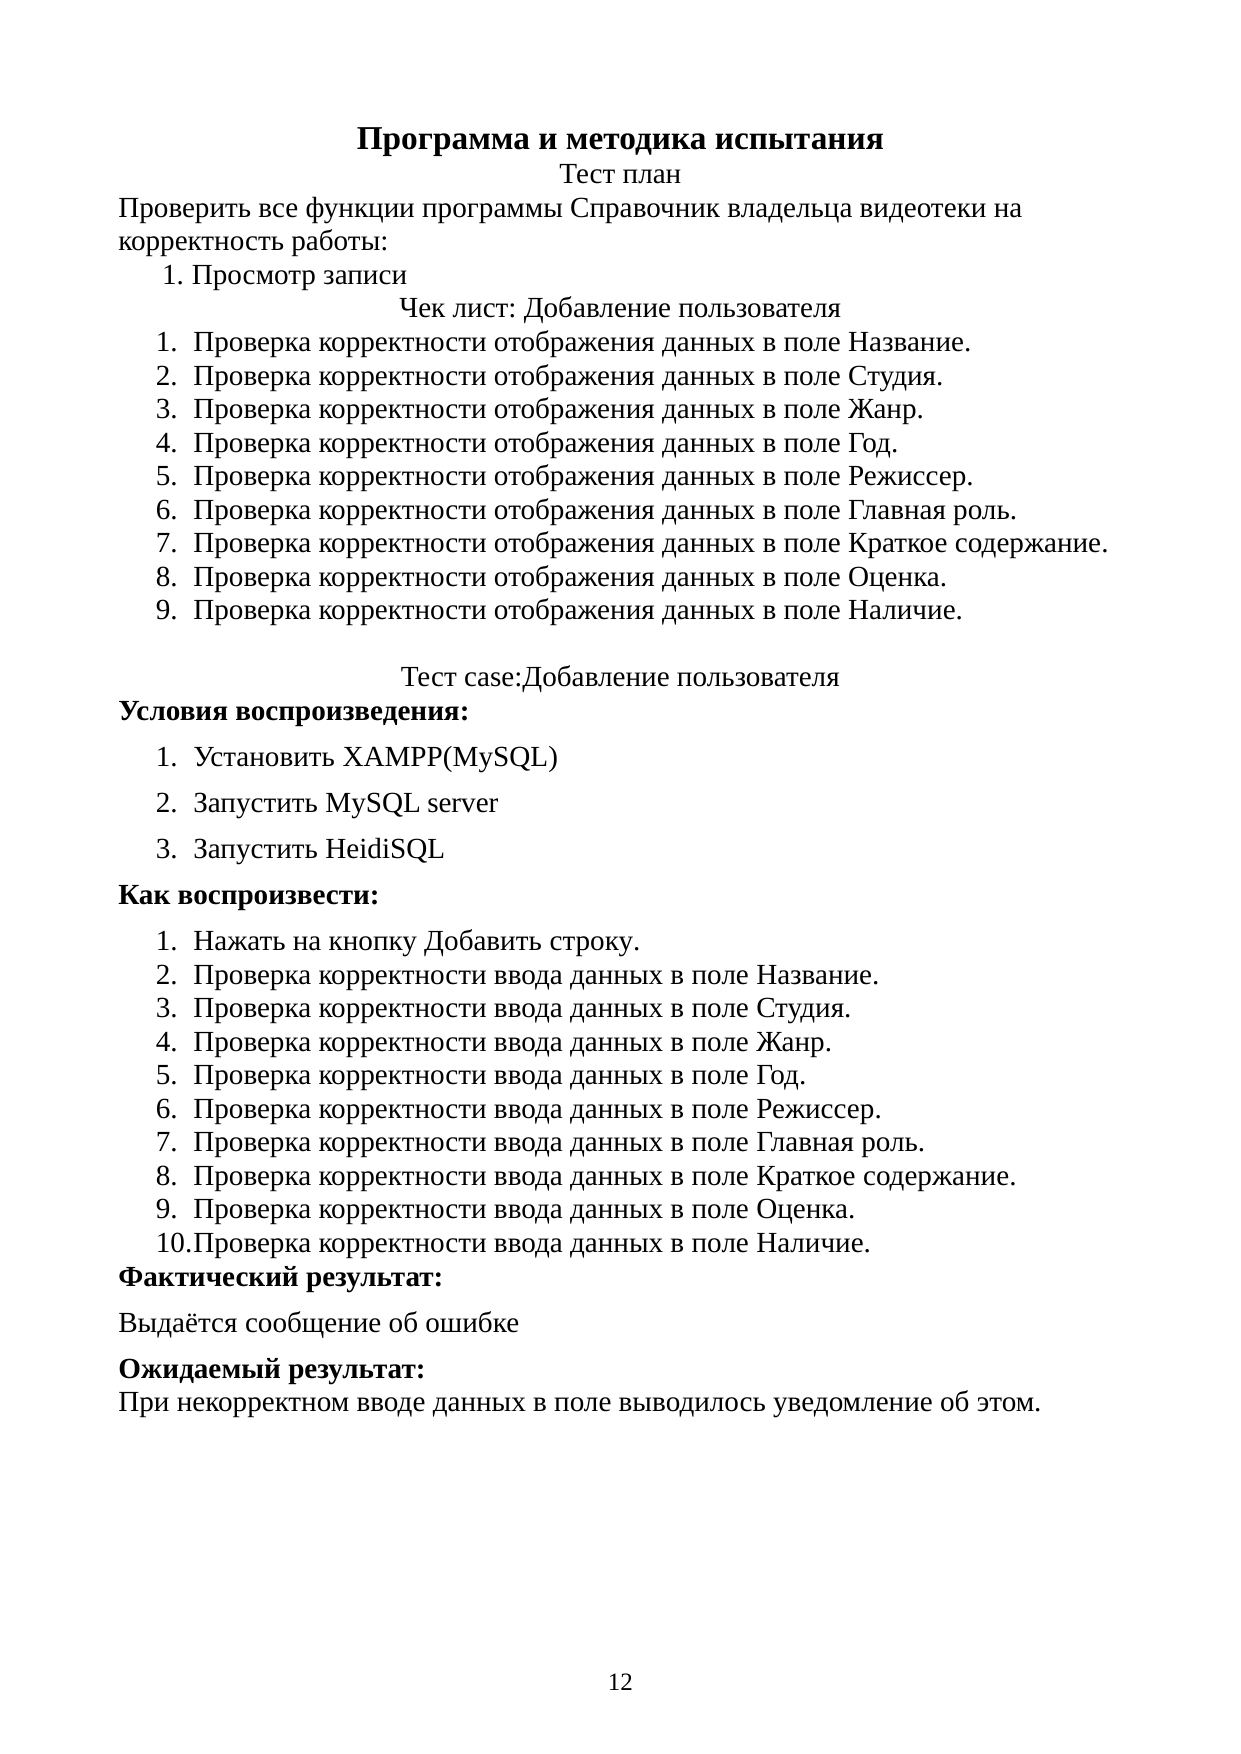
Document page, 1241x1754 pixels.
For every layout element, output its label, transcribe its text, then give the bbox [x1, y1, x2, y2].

list Запустить HeidiSQL [156, 831, 1122, 865]
list Проверка корректности отображения данных в поле Главная роль. [156, 492, 1122, 525]
text Проверить все функции программы Справочник владельца видеотеки на корректность работы: [118, 190, 1122, 257]
list Проверка корректности ввода данных в поле Наличие. [156, 1225, 1122, 1259]
text Чек лист: Добавление пользователя [118, 291, 1122, 324]
list Проверка корректности ввода данных в поле Оценка. [156, 1192, 1122, 1225]
list Проверка корректности отображения данных в поле Жанр. [156, 391, 1122, 425]
list Проверка корректности отображения данных в поле Год. [156, 425, 1122, 458]
text Фактический результат: [118, 1259, 1122, 1292]
list Проверка корректности ввода данных в поле Студия. [156, 990, 1122, 1024]
list Проверка корректности ввода данных в поле Главная роль. [156, 1124, 1122, 1158]
text Тест case:Добавление пользователя [118, 659, 1122, 693]
text Как воспроизвести: [118, 877, 1122, 911]
list Установить XAMPP(MySQL) [156, 739, 1122, 773]
text Выдаётся сообщение об ошибке [118, 1305, 1122, 1338]
list Проверка корректности отображения данных в поле Название. [156, 324, 1122, 358]
list Проверка корректности ввода данных в поле Режиссер. [156, 1091, 1122, 1124]
list Проверка корректности ввода данных в поле Название. [156, 957, 1122, 990]
list Проверка корректности отображения данных в поле Режиссер. [156, 458, 1122, 492]
text Тест план [118, 156, 1122, 190]
text Условия воспроизведения: [118, 693, 1122, 727]
list Проверка корректности ввода данных в поле Жанр. [156, 1024, 1122, 1057]
list Нажать на кнопку Добавить строку. [156, 923, 1122, 957]
list Проверка корректности отображения данных в поле Наличие. [156, 592, 1122, 626]
list Проверка корректности ввода данных в поле Краткое содержание. [156, 1158, 1122, 1192]
text 1. Просмотр записи [118, 257, 1122, 291]
list Проверка корректности отображения данных в поле Оценка. [156, 559, 1122, 592]
list Проверка корректности отображения данных в поле Студия. [156, 358, 1122, 391]
list Проверка корректности ввода данных в поле Год. [156, 1057, 1122, 1091]
list Проверка корректности отображения данных в поле Краткое содержание. [156, 525, 1122, 559]
text Ожидаемый результат: При некорректном вводе данных в поле выводилось уведомление об этом. [118, 1351, 1122, 1418]
text Программа и методика испытания [118, 118, 1122, 156]
list Запустить MySQL server [156, 785, 1122, 819]
